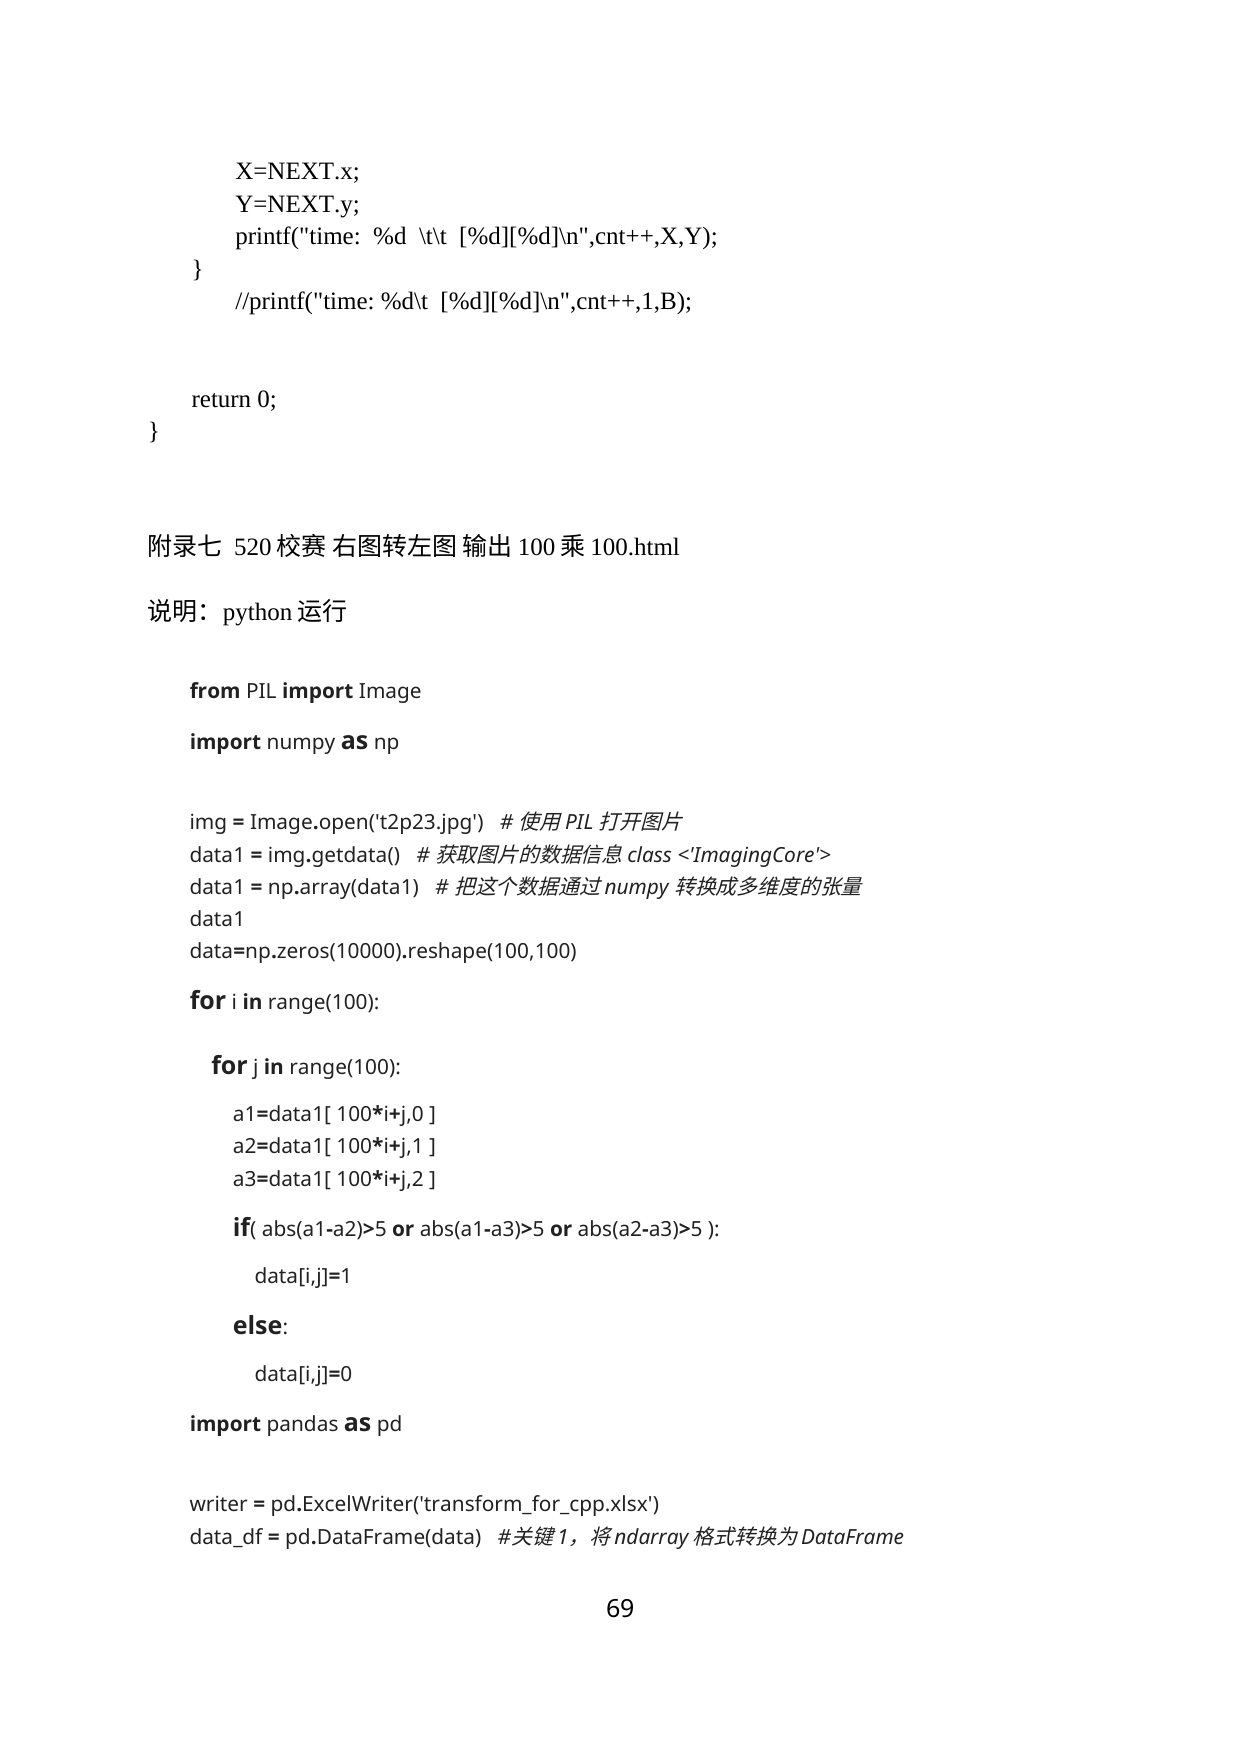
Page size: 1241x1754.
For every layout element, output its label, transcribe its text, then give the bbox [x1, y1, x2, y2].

text X=NEXT.x; [148, 154, 1092, 187]
text for i in range(100): [148, 967, 1092, 1032]
text } [148, 252, 1092, 284]
text data1 = img.getdata() # 获取图片的数据信息 class <'ImagingCore'> [148, 837, 1092, 869]
text import numpy as np [148, 707, 1092, 772]
text writer = pd.ExcelWriter('transform_for_cpp.xlsx') [148, 1487, 1092, 1519]
text data1 [148, 902, 1092, 934]
text else: [148, 1292, 1092, 1357]
text if( abs(a1-a2)>5 or abs(a1-a3)>5 or abs(a2-a3)>5 ): [148, 1194, 1092, 1259]
text //printf("time: %d\t [%d][%d]\n",cnt++,1,B); [148, 284, 1092, 317]
text printf("time: %d \t\t [%d][%d]\n",cnt++,X,Y); [148, 219, 1092, 252]
text import pandas as pd [148, 1389, 1092, 1454]
text data[i,j]=0 [148, 1357, 1092, 1389]
text a2=data1[ 100*i+j,1 ] [148, 1129, 1092, 1162]
text data1 = np.array(data1) # 把这个数据通过 numpy 转换成多维度的张量 [148, 869, 1092, 902]
text data[i,j]=1 [148, 1259, 1092, 1292]
text return 0; [148, 382, 1092, 414]
text data=np.zeros(10000).reshape(100,100) [148, 934, 1092, 967]
text data_df = pd.DataFrame(data) #关键1，将ndarray格式转换为DataFrame [148, 1519, 1092, 1552]
text Y=NEXT.y; [148, 187, 1092, 219]
text 附录七 520校赛 右图转左图 输出100乘100.html [148, 512, 1092, 577]
text for j in range(100): [148, 1032, 1092, 1097]
text img = Image.open('t2p23.jpg') # 使用 PIL 打开图片 [148, 804, 1092, 837]
text a3=data1[ 100*i+j,2 ] [148, 1162, 1092, 1194]
text from PIL import Image [148, 674, 1092, 707]
text a1=data1[ 100*i+j,0 ] [148, 1097, 1092, 1129]
text 说明：python运行 [148, 577, 1092, 642]
text } [148, 414, 1092, 447]
